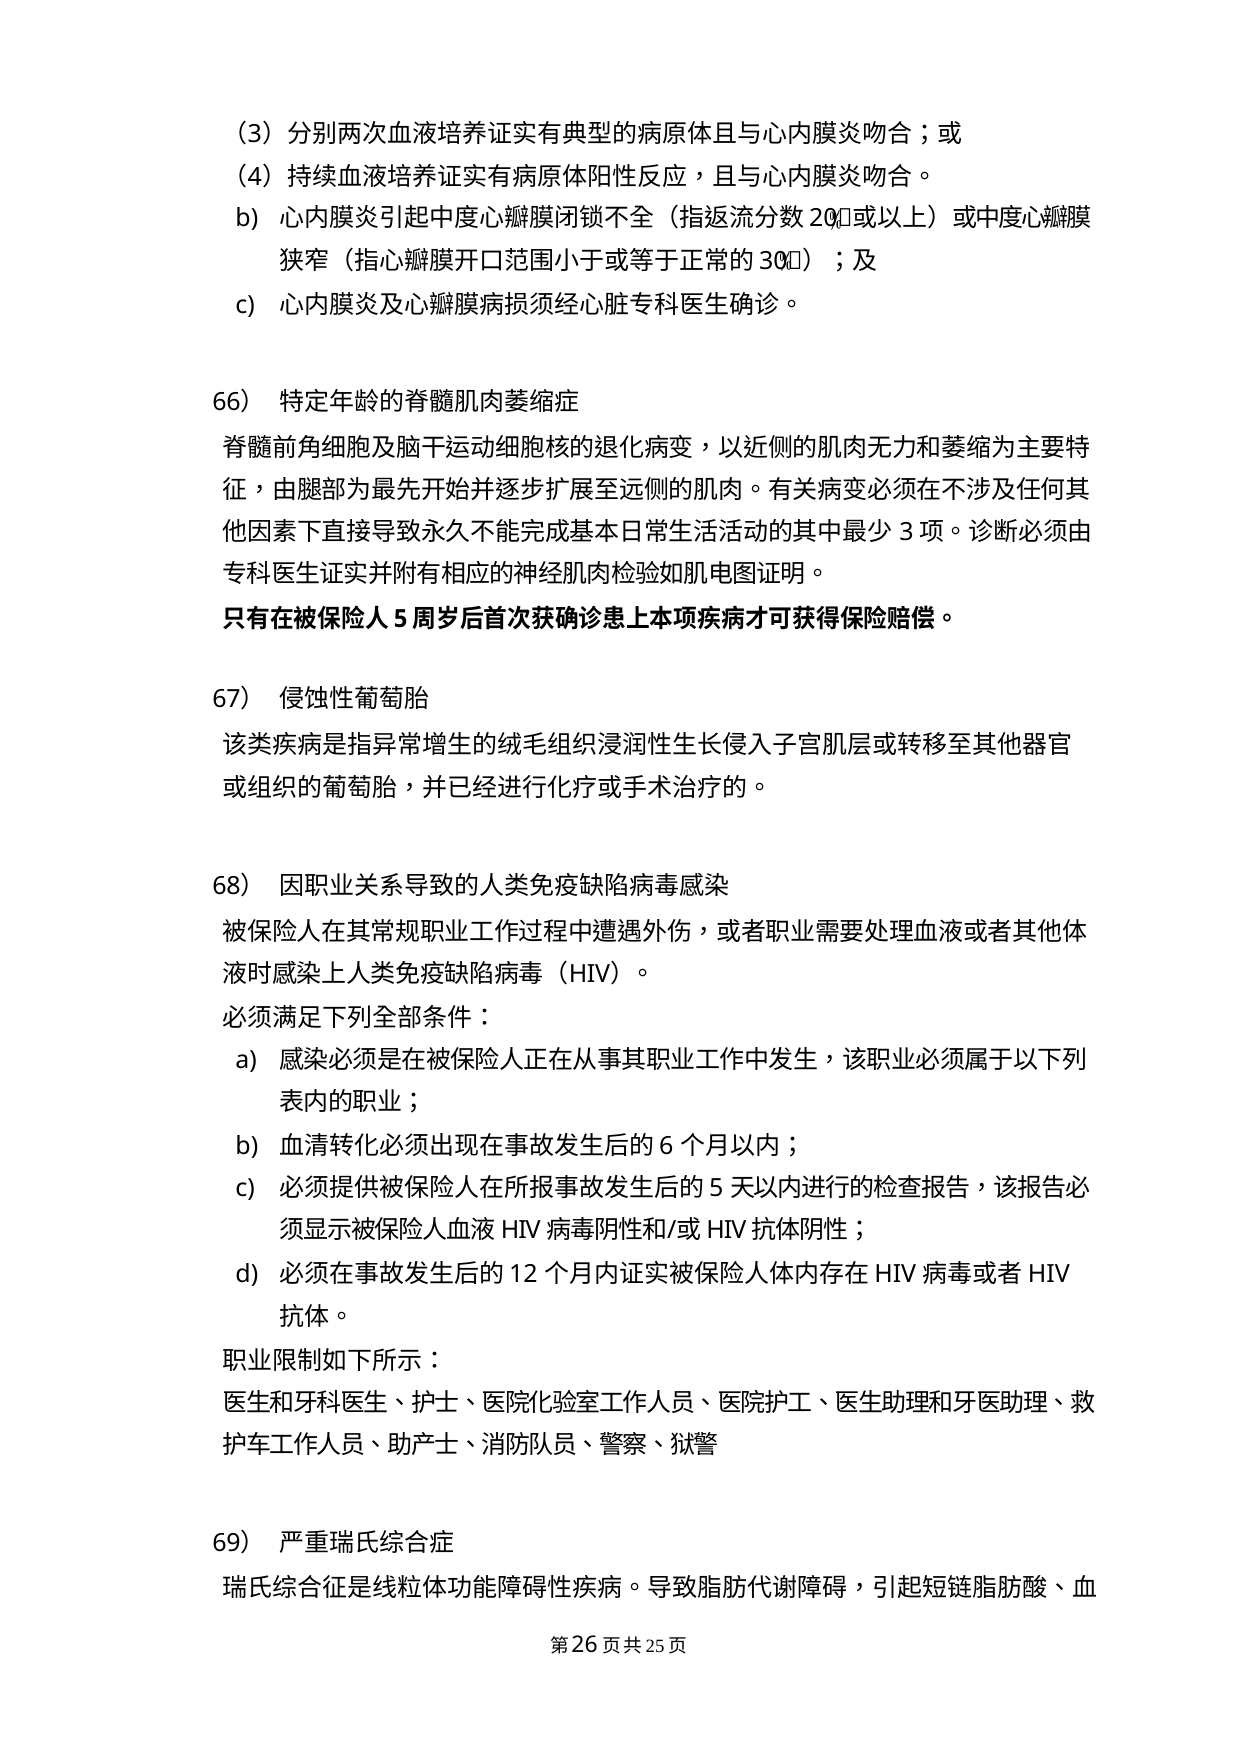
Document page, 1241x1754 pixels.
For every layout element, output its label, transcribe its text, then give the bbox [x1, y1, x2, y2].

list 必须提供被保险人在所报事故发生后的5 天以内进行的检查报告，该报告必须显示被保险人血液HIV 病毒阴性和/或HIV 抗体阴性； [235, 1169, 1093, 1246]
text 必须满足下列全部条件： [222, 1000, 1117, 1034]
list 特定年龄的脊髓肌肉萎缩症 [212, 384, 1117, 418]
list 因职业关系导致的人类免疫缺陷病毒感染 [212, 867, 1117, 901]
text 医生和牙科医生、护士、医院化验室工作人员、医院护工、医生助理和牙医助理、救护车工作人员、助产士、消防队员、警察、狱警 [222, 1384, 1105, 1460]
list 血清转化必须出现在事故发生后的6 个月以内； [235, 1128, 1117, 1162]
text 被保险人在其常规职业工作过程中遭遇外伤，或者职业需要处理血液或者其他体液时感染上人类免疫缺陷病毒（HIV）。 [222, 913, 1093, 990]
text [222, 1570, 1099, 1604]
text （4）持续血液培养证实有病原体阳性反应，且与心内膜炎吻合。 [222, 158, 1117, 192]
list 感染必须是在被保险人正在从事其职业工作中发生，该职业必须属于以下列表内的职业； [235, 1042, 1093, 1118]
text 该类疾病是指异常增生的绒毛组织浸润性生长侵入子宫肌层或转移至其他器官或组织的葡萄胎，并已经进行化疗或手术治疗的。 [222, 727, 1073, 803]
text 脊髓前角细胞及脑干运动细胞核的退化病变，以近侧的肌肉无力和萎缩为主要特征，由腿部为最先开始并逐步扩展至远侧的肌肉。有关病变必须在不涉及任何其他因素下直接导致永久不能完成基本日常生活活动的其中最少3项。诊断必须由专科医生证实并附有相应的神经肌肉检验如肌电图证明。 [222, 430, 1093, 590]
text 职业限制如下所示： [222, 1342, 1117, 1376]
list 必须在事故发生后的12 个月内证实被保险人体内存在HIV 病毒或者HIV抗体。 [235, 1256, 1079, 1332]
text （3）分别两次血液培养证实有典型的病原体且与心内膜炎吻合；或 [222, 116, 1117, 150]
list 心内膜炎及心瓣膜病损须经心脏专科医生确诊。 [235, 287, 1117, 321]
subtitle 只有在被保险人5周岁后首次获确诊患上本项疾病才可获得保险赔偿。 [222, 598, 1117, 635]
list 严重瑞氏综合症 [212, 1524, 1117, 1558]
list 侵蚀性葡萄胎 [212, 681, 1117, 715]
list 心内膜炎引起中度心瓣膜闭锁不全（指返流分数20或以上）或中度心瓣膜狭窄（指心瓣膜开口范围小于或等于正常的30）；及 [235, 200, 1092, 277]
